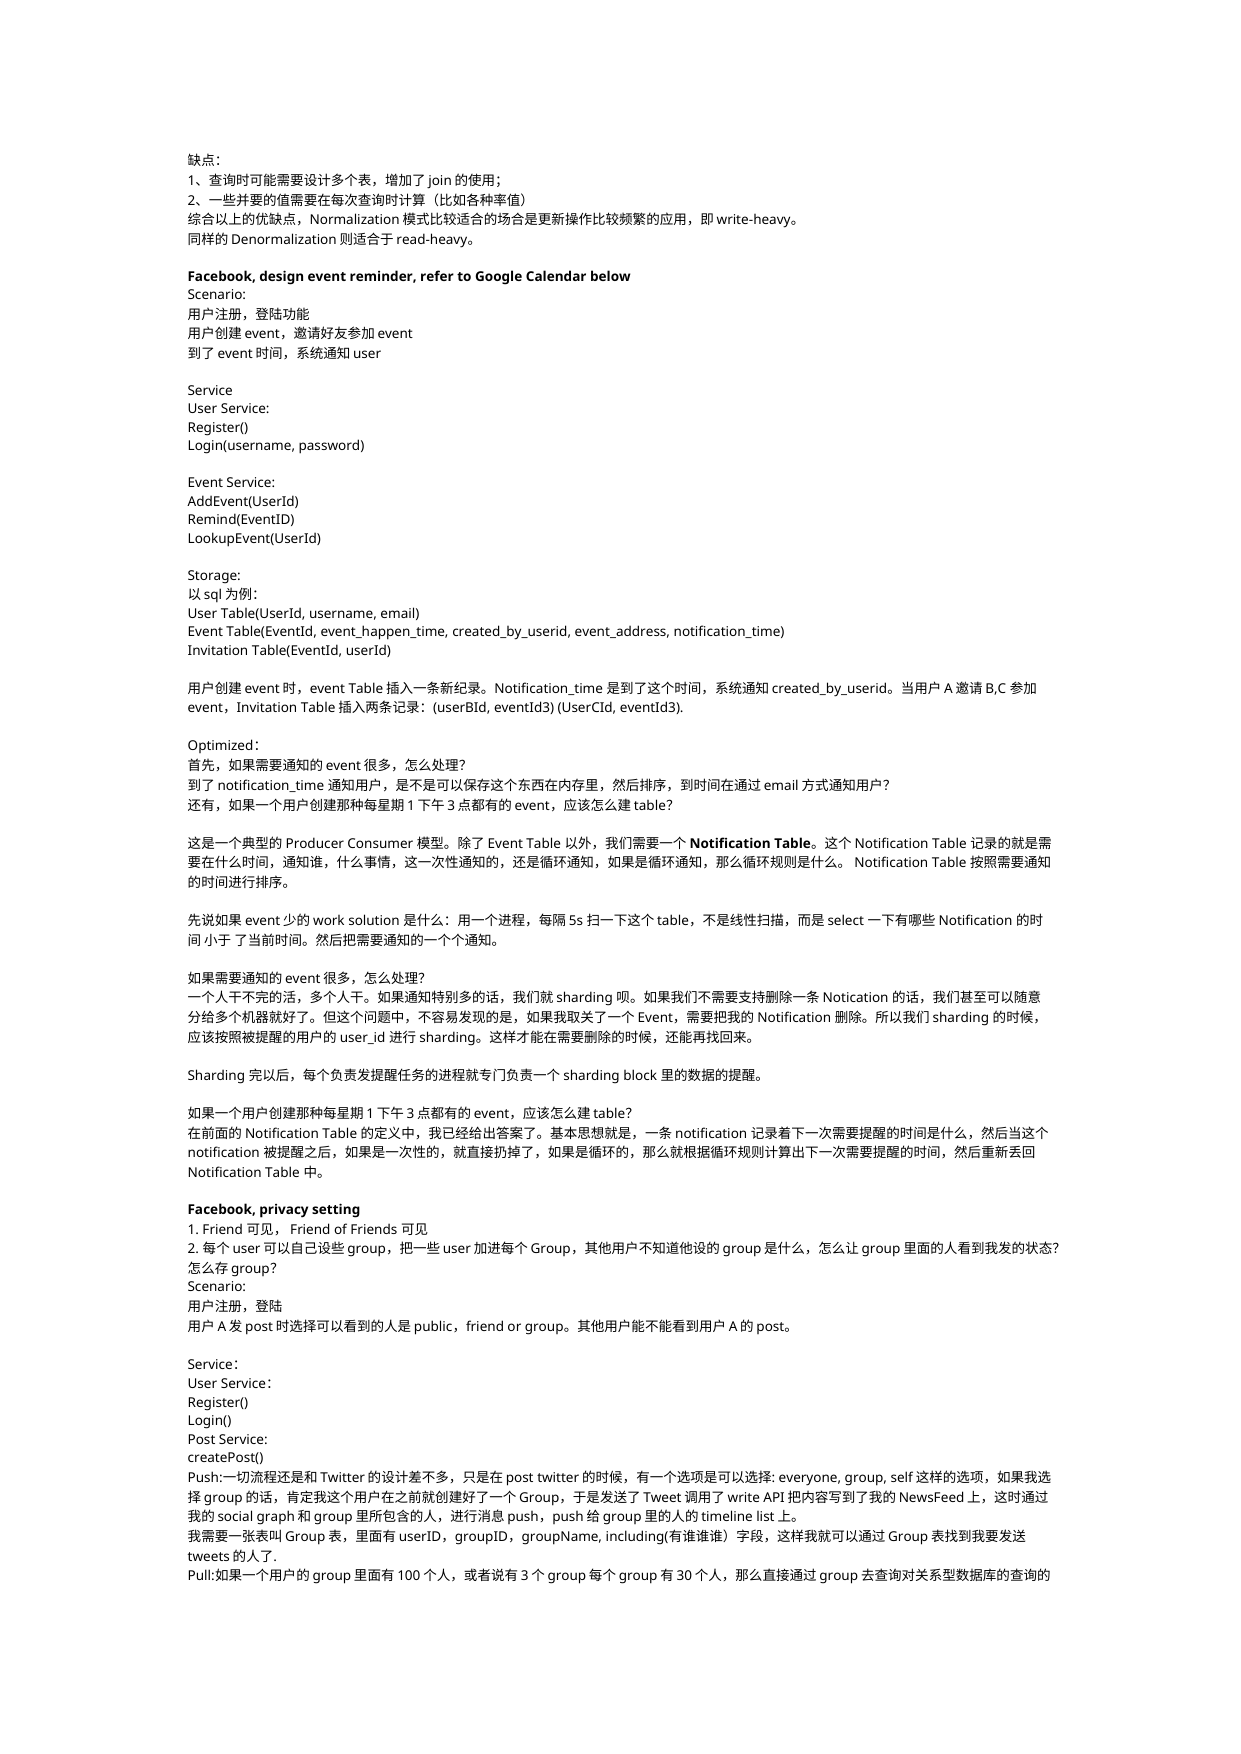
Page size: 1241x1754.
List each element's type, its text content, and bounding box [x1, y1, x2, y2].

list Login() [187, 1411, 1053, 1430]
list 到了notification_time 通知用户，是不是可以保存这个东西在内存里，然后排序，到时间在通过email方式通知用户？ [187, 774, 1053, 794]
list 首先，如果需要通知的event很多，怎么处理？ [187, 755, 1053, 774]
list Scenario: [187, 1277, 1053, 1296]
list 2. 每个user可以自己设些group，把一些user加进每个Group，其他用户不知道他设的group是什么，怎么让group里面的人看到我发的状态？怎么存group？ [187, 1238, 1053, 1277]
list User Service: [187, 399, 1053, 418]
list 在前面的 Notification Table 的定义中，我已经给出答案了。基本思想就是，一条 notification 记录着下一次需要提醒的时间是什么，然后当这个 notification 被提醒之后，如果是一次性的，就直接扔掉了，如果是循环的，那么就根据循环规则计算出下一次需要提醒的时间，然后重新丢回 Notification Table 中。 [187, 1122, 1053, 1181]
list 2、一些并要的值需要在每次查询时计算（比如各种率值） [187, 189, 1053, 209]
list 如果一个用户创建那种每星期1下午3点都有的event，应该怎么建table？ [187, 1103, 1053, 1122]
list 以sql为例： [187, 584, 1053, 603]
list createPost() [187, 1448, 1053, 1467]
list 用户注册，登陆 [187, 1296, 1053, 1315]
list Sharding 完以后，每个负责发提醒任务的进程就专门负责一个 sharding block 里的数据的提醒。 [187, 1064, 1053, 1084]
list Login(username, password) [187, 436, 1053, 455]
list 还有，如果一个用户创建那种每星期1下午3点都有的event，应该怎么建table？ [187, 794, 1053, 814]
list 综合以上的优缺点，Normalization模式比较适合的场合是更新操作比较频繁的应用，即write-heavy。 [187, 209, 1053, 229]
list Invitation Table(EventId, userId) [187, 640, 1053, 659]
list 这是一个典型的 Producer Consumer 模型。除了 Event Table 以外，我们需要一个 Notification Table。这个 Notification Table 记录的就是需要在什么时间，通知谁，什么事情，这一次性通知的，还是循环通知，如果是循环通知，那么循环规则是什么。 Notification Table 按照需要通知的时间进行排序。 [187, 832, 1053, 891]
list Scenario: [187, 285, 1053, 304]
list Event Service: [187, 473, 1053, 492]
list 用户A发post时选择可以看到的人是public，friend or group。其他用户能不能看到用户A的post。 [187, 1315, 1053, 1335]
list Storage: [187, 565, 1053, 584]
list Register() [187, 418, 1053, 436]
list 到了event时间，系统通知user [187, 343, 1053, 363]
list 先说如果 event少的 work solution 是什么：用一个进程，每隔 5s 扫一下这个table，不是线性扫描，而是 select 一下有哪些 Notification 的时间 小于 了当前时间。然后把需要通知的一个个通知。 [187, 910, 1053, 949]
list Service [187, 381, 1053, 399]
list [187, 1565, 1053, 1585]
list User Service： [187, 1373, 1053, 1393]
list Post Service: [187, 1430, 1053, 1448]
list Service： [187, 1353, 1053, 1373]
list User Table(UserId, username, email) [187, 603, 1053, 622]
list Event Table(EventId, event_happen_time, created_by_userid, event_address, notification_time) [187, 622, 1053, 640]
list 用户创建event，邀请好友参加event [187, 323, 1053, 343]
list Optimized： [187, 735, 1053, 755]
list 同样的Denormalization则适合于read-heavy。 [187, 229, 1053, 248]
list 用户创建event时，event Table插入一条新纪录。Notification_time 是到了这个时间，系统通知created_by_userid。当用户A邀请B,C 参加event，Invitation Table插入两条记录：(userBId, eventId3) (UserCId, eventId3). [187, 677, 1053, 717]
list Remind(EventID) [187, 510, 1053, 528]
list 1、查询时可能需要设计多个表，增加了join的使用； [187, 169, 1053, 189]
list 我需要一张表叫Group表，里面有userID，groupID，groupName, including(有谁谁谁）字段，这样我就可以通过Group表找到我要发送tweets的人了. [187, 1526, 1053, 1565]
list AddEvent(UserId) [187, 492, 1053, 510]
list 如果需要通知的event很多，怎么处理？ [187, 967, 1053, 987]
list Facebook, privacy setting [187, 1200, 1053, 1218]
list Push:一切流程还是和Twitter的设计差不多，只是在post twitter的时候，有一个选项是可以选择: everyone, group, self这样的选项，如果我选择group的话，肯定我这个用户在之前就创建好了一个Group，于是发送了Tweet调用了write API把内容写到了我的NewsFeed上，这时通过我的social graph和group里所包含的人，进行消息push，push给group里的人的timeline list上。 [187, 1467, 1053, 1526]
list Facebook, design event reminder, refer to Google Calendar below [187, 267, 1053, 285]
list LookupEvent(UserId) [187, 528, 1053, 547]
list 一个人干不完的活，多个人干。如果通知特别多的话，我们就 sharding 呗。如果我们不需要支持删除一条 Notication 的话，我们甚至可以随意分给多个机器就好了。但这个问题中，不容易发现的是，如果我取关了一个 Event，需要把我的 Notification 删除。所以我们 sharding 的时候，应该按照被提醒的用户的 user_id 进行 sharding。这样才能在需要删除的时候，还能再找回来。 [187, 987, 1053, 1046]
list 用户注册，登陆功能 [187, 304, 1053, 323]
list 缺点： [187, 150, 1053, 169]
list Register() [187, 1393, 1053, 1411]
list 1. Friend 可见， Friend of Friends 可见 [187, 1218, 1053, 1238]
